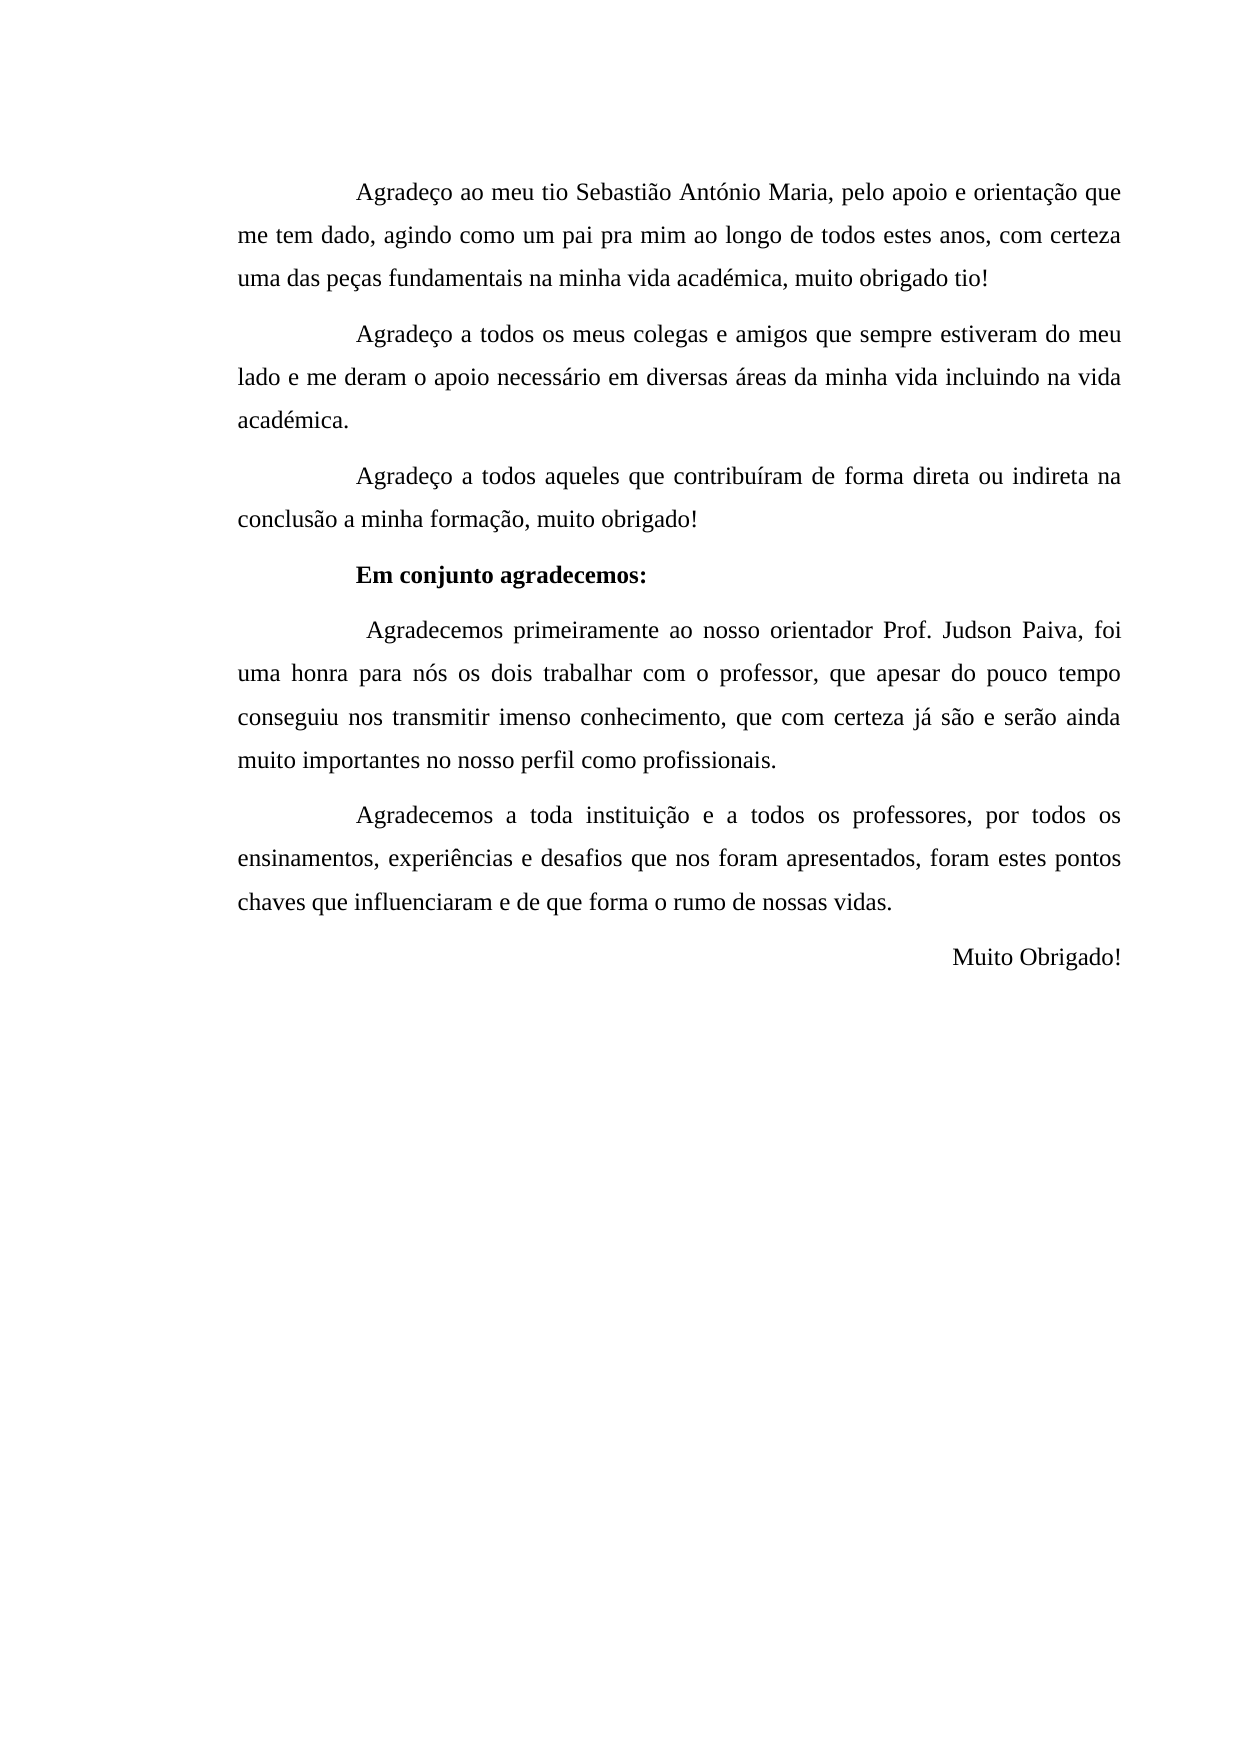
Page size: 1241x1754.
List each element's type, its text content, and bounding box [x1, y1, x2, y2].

text Agradecemos primeiramente ao nosso orientador Prof. Judson Paiva, foi uma honra para nós os dois trabalhar com o professor, que apesar do pouco tempo conseguiu nos transmitir imenso conhecimento, que com certeza já são e serão ainda muito importantes no nosso perfil como profissionais. [237, 615, 1122, 773]
text Agradeço a todos aqueles que contribuíram de forma direta ou indireta na conclusão a minha formação, muito obrigado! [237, 461, 1122, 533]
text Em conjunto agradecemos: [237, 560, 1122, 588]
text Muito Obrigado! [237, 942, 1122, 971]
text Agradeço a todos os meus colegas e amigos que sempre estiveram do meu lado e me deram o apoio necessário em diversas áreas da minha vida incluindo na vida académica. [237, 319, 1122, 434]
text Agradecemos a toda instituição e a todos os professores, por todos os ensinamentos, experiências e desafios que nos foram apresentados, foram estes pontos chaves que influenciaram e de que forma o rumo de nossas vidas. [237, 800, 1122, 915]
text Agradeço ao meu tio Sebastião António Maria, pelo apoio e orientação que me tem dado, agindo como um pai pra mim ao longo de todos estes anos, com certeza uma das peças fundamentais na minha vida académica, muito obrigado tio! [237, 177, 1122, 292]
